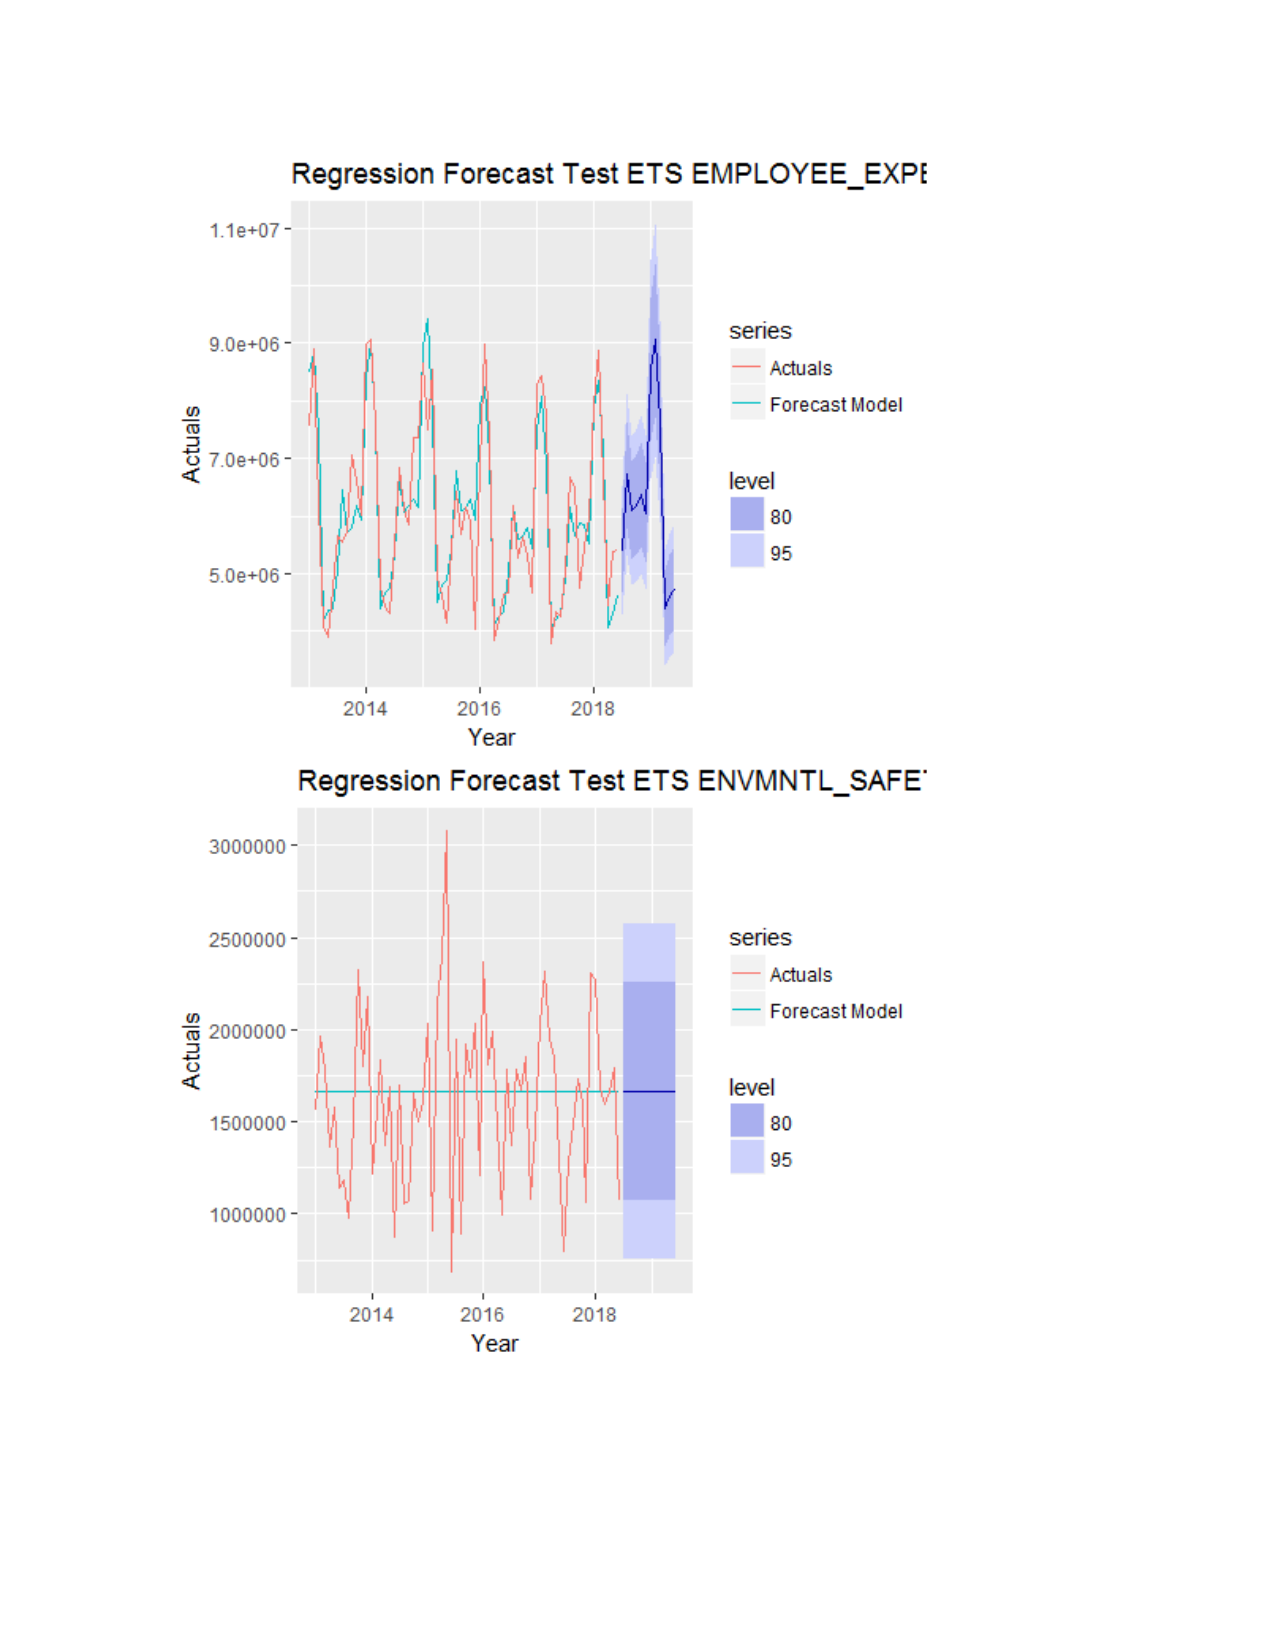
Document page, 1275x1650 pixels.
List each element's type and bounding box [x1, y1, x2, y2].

picture [168, 150, 927, 1363]
